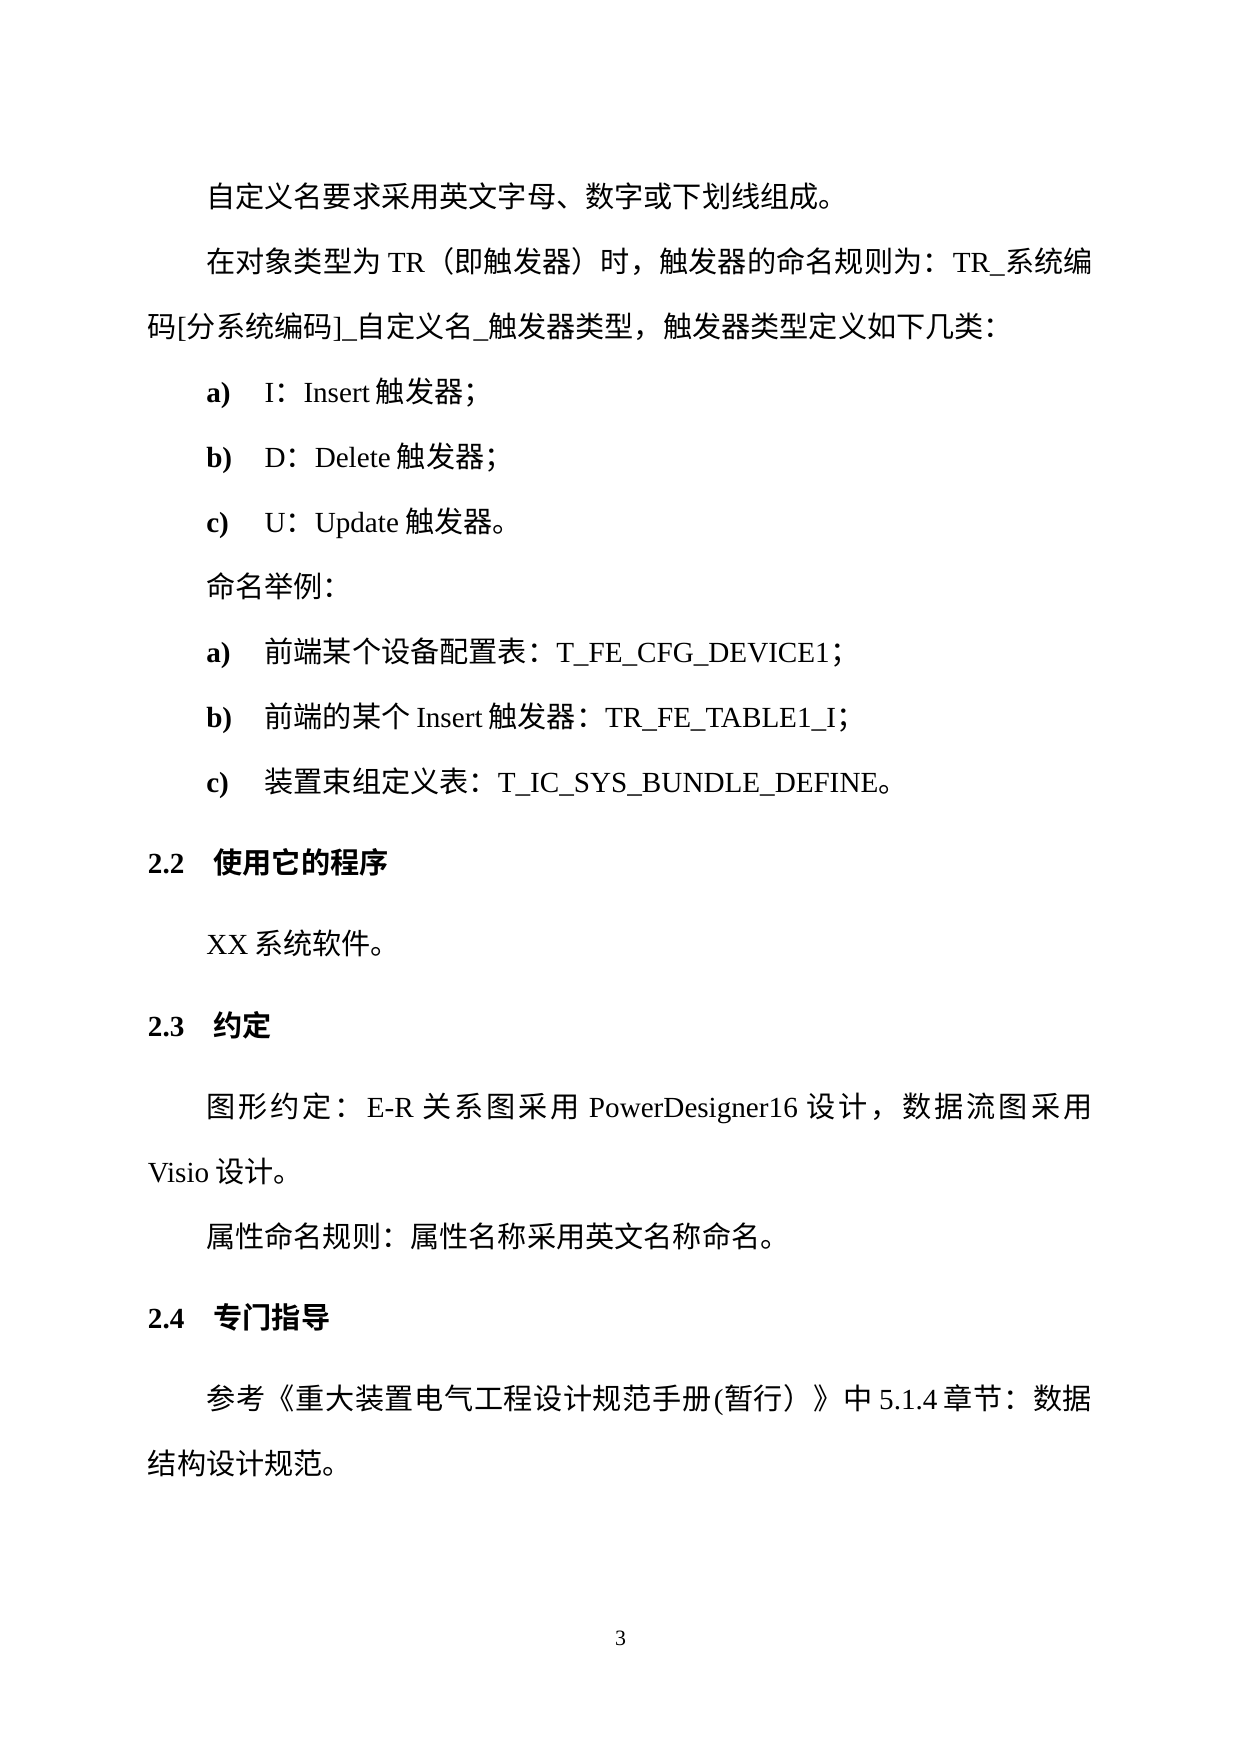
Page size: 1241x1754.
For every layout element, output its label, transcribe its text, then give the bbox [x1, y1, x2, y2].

text 约定 [148, 991, 1092, 1056]
text 属性命名规则：属性名称采用英文名称命名。 [148, 1202, 1092, 1267]
list I：Insert触发器； [206, 357, 1092, 422]
text 命名举例： [148, 552, 1092, 617]
text 参考《重大装置电气工程设计规范手册(暂行）》中5.1.4章节：数据结构设计规范。 [148, 1364, 1092, 1494]
text 图形约定：E-R关系图采用PowerDesigner16设计，数据流图采用Visio设计。 [148, 1072, 1092, 1202]
list 前端某个设备配置表：T_FE_CFG_DEVICE1； [206, 617, 1092, 682]
list 装置束组定义表：T_IC_SYS_BUNDLE_DEFINE。 [206, 747, 1092, 812]
list U：Update触发器。 [206, 487, 1092, 552]
text 自定义名要求采用英文字母、数字或下划线组成。 [148, 162, 1092, 227]
text 使用它的程序 [148, 828, 1092, 893]
list D：Delete触发器； [206, 422, 1092, 487]
text XX系统软件。 [148, 909, 1092, 974]
list 前端的某个Insert触发器：TR_FE_TABLE1_I； [206, 682, 1092, 747]
text 在对象类型为TR（即触发器）时，触发器的命名规则为：TR_系统编码[分系统编码]_自定义名_触发器类型，触发器类型定义如下几类： [148, 227, 1092, 357]
text 专门指导 [148, 1283, 1092, 1348]
